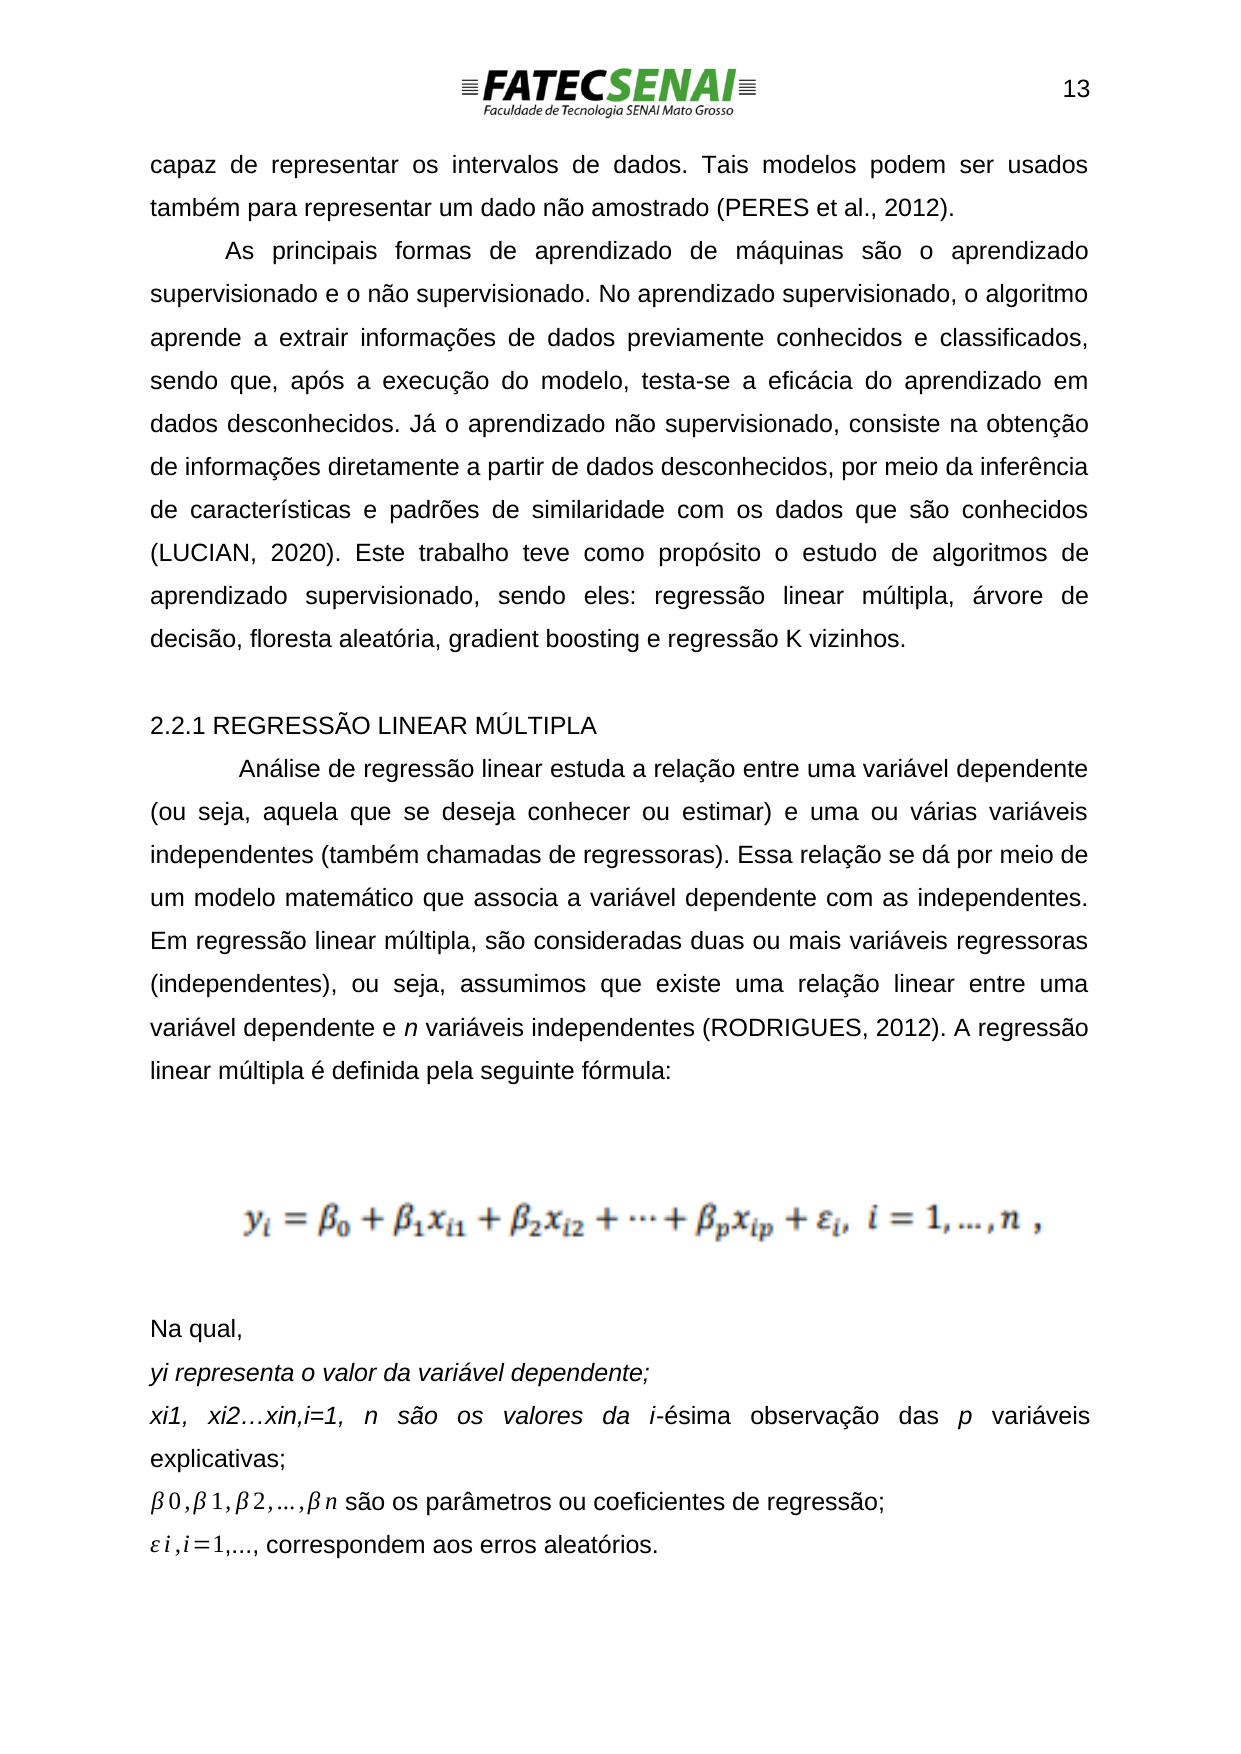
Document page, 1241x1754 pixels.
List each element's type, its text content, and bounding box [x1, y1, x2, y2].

text Na qual, [150, 1314, 1090, 1343]
text são os parâmetros ou coeficientes de regressão; [150, 1487, 1090, 1516]
picture [435, 58, 781, 129]
text yi representa o valor da variável dependente; [150, 1357, 1090, 1386]
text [150, 150, 1090, 222]
text xi1, xi2…xin,i=1, n são os valores da i-ésima observação das p variáveis explicativas; [150, 1401, 1090, 1472]
text ,..., correspondem aos erros aleatórios. [150, 1530, 1090, 1559]
text As principais formas de aprendizado de máquinas são o aprendizado supervisionado e o não supervisionado. No aprendizado supervisionado, o algoritmo aprende a extrair informações de dados previamente conhecidos e classificados, sendo que, após a execução do modelo, testa-se a eficácia do aprendizado em dados desconhecidos. Já o aprendizado não supervisionado, consiste na obtenção de informações diretamente a partir de dados desconhecidos, por meio da inferência de características e padrões de similaridade com os dados que são conhecidos (LUCIAN, 2020). Este trabalho teve como propósito o estudo de algoritmos de aprendizado supervisionado, sendo eles: regressão linear múltipla, árvore de decisão, floresta aleatória, gradient boosting e regressão K vizinhos. [150, 236, 1090, 653]
picture [198, 1164, 1098, 1271]
text Análise de regressão linear estuda a relação entre uma variável dependente (ou seja, aquela que se deseja conhecer ou estimar) e uma ou várias variáveis independentes (também chamadas de regressoras). Essa relação se dá por meio de um modelo matemático que associa a variável dependente com as independentes. Em regressão linear múltipla, são consideradas duas ou mais variáveis regressoras (independentes), ou seja, assumimos que existe uma relação linear entre uma variável dependente e n variáveis independentes (RODRIGUES, 2012). A regressão linear múltipla é definida pela seguinte fórmula: [150, 754, 1090, 1084]
subtitle 2.2.1 REGRESSÃO LINEAR MÚLTIPLA [150, 711, 1090, 739]
